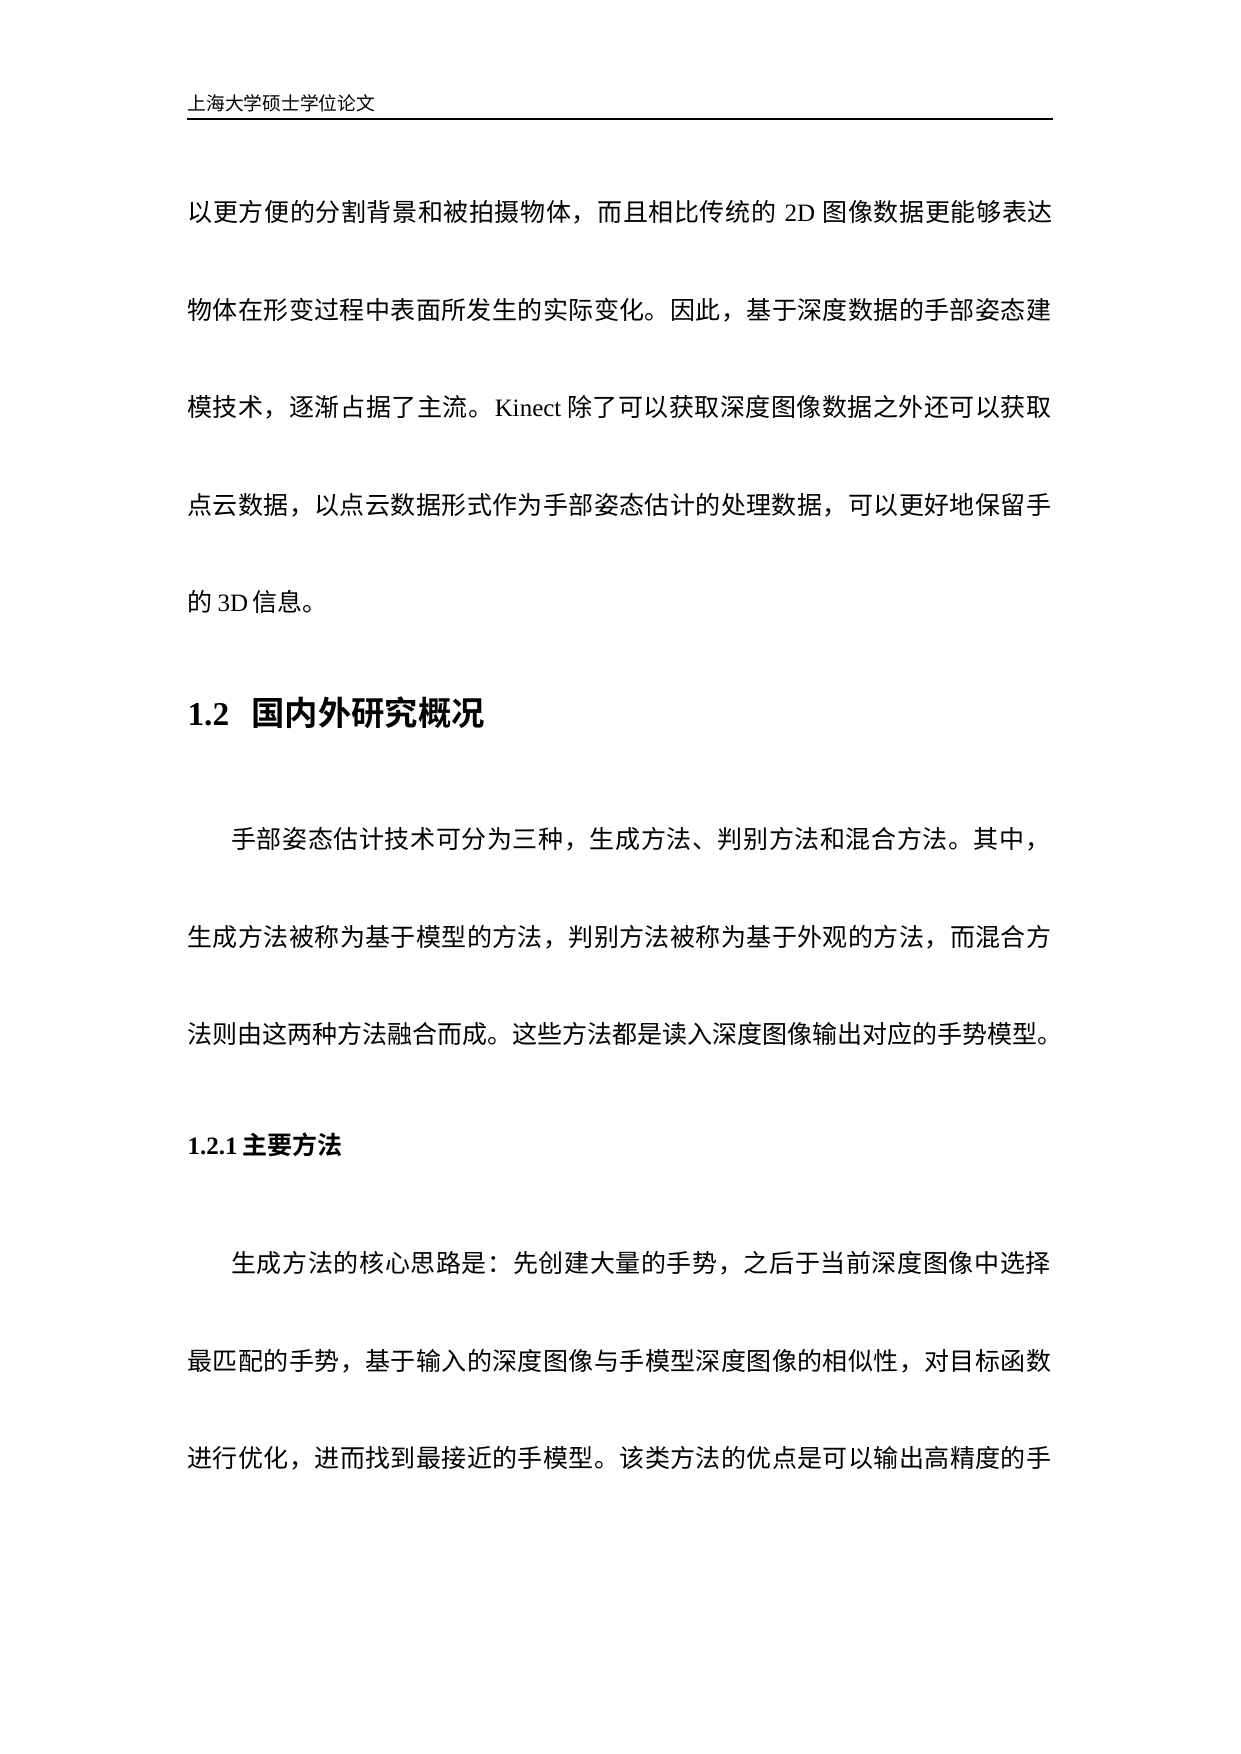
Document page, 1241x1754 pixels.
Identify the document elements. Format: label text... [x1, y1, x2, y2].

subtitle 国内外研究概况 [187, 678, 1053, 743]
text 生成方法的核心思路是：先创建大量的手势，之后于当前深度图像中选择最匹配的手势，基于输入的深度图像与手模型深度图像的相似性，对目标函数进行优化，进而找到最接近的手模型。该类方法的优点是可以输出高精度的手势，缺点则是计算量大，估计的错误容易出现累积。 [187, 1229, 1053, 1489]
text 手部姿态估计技术可分为三种，生成方法、判别方法和混合方法。其中，生成方法被称为基于模型的方法，判别方法被称为基于外观的方法，而混合方法则由这两种方法融合而成。这些方法都是读入深度图像输出对应的手势模型。 [187, 806, 1053, 1066]
text 1.2.1主要方法 [187, 1111, 1053, 1176]
